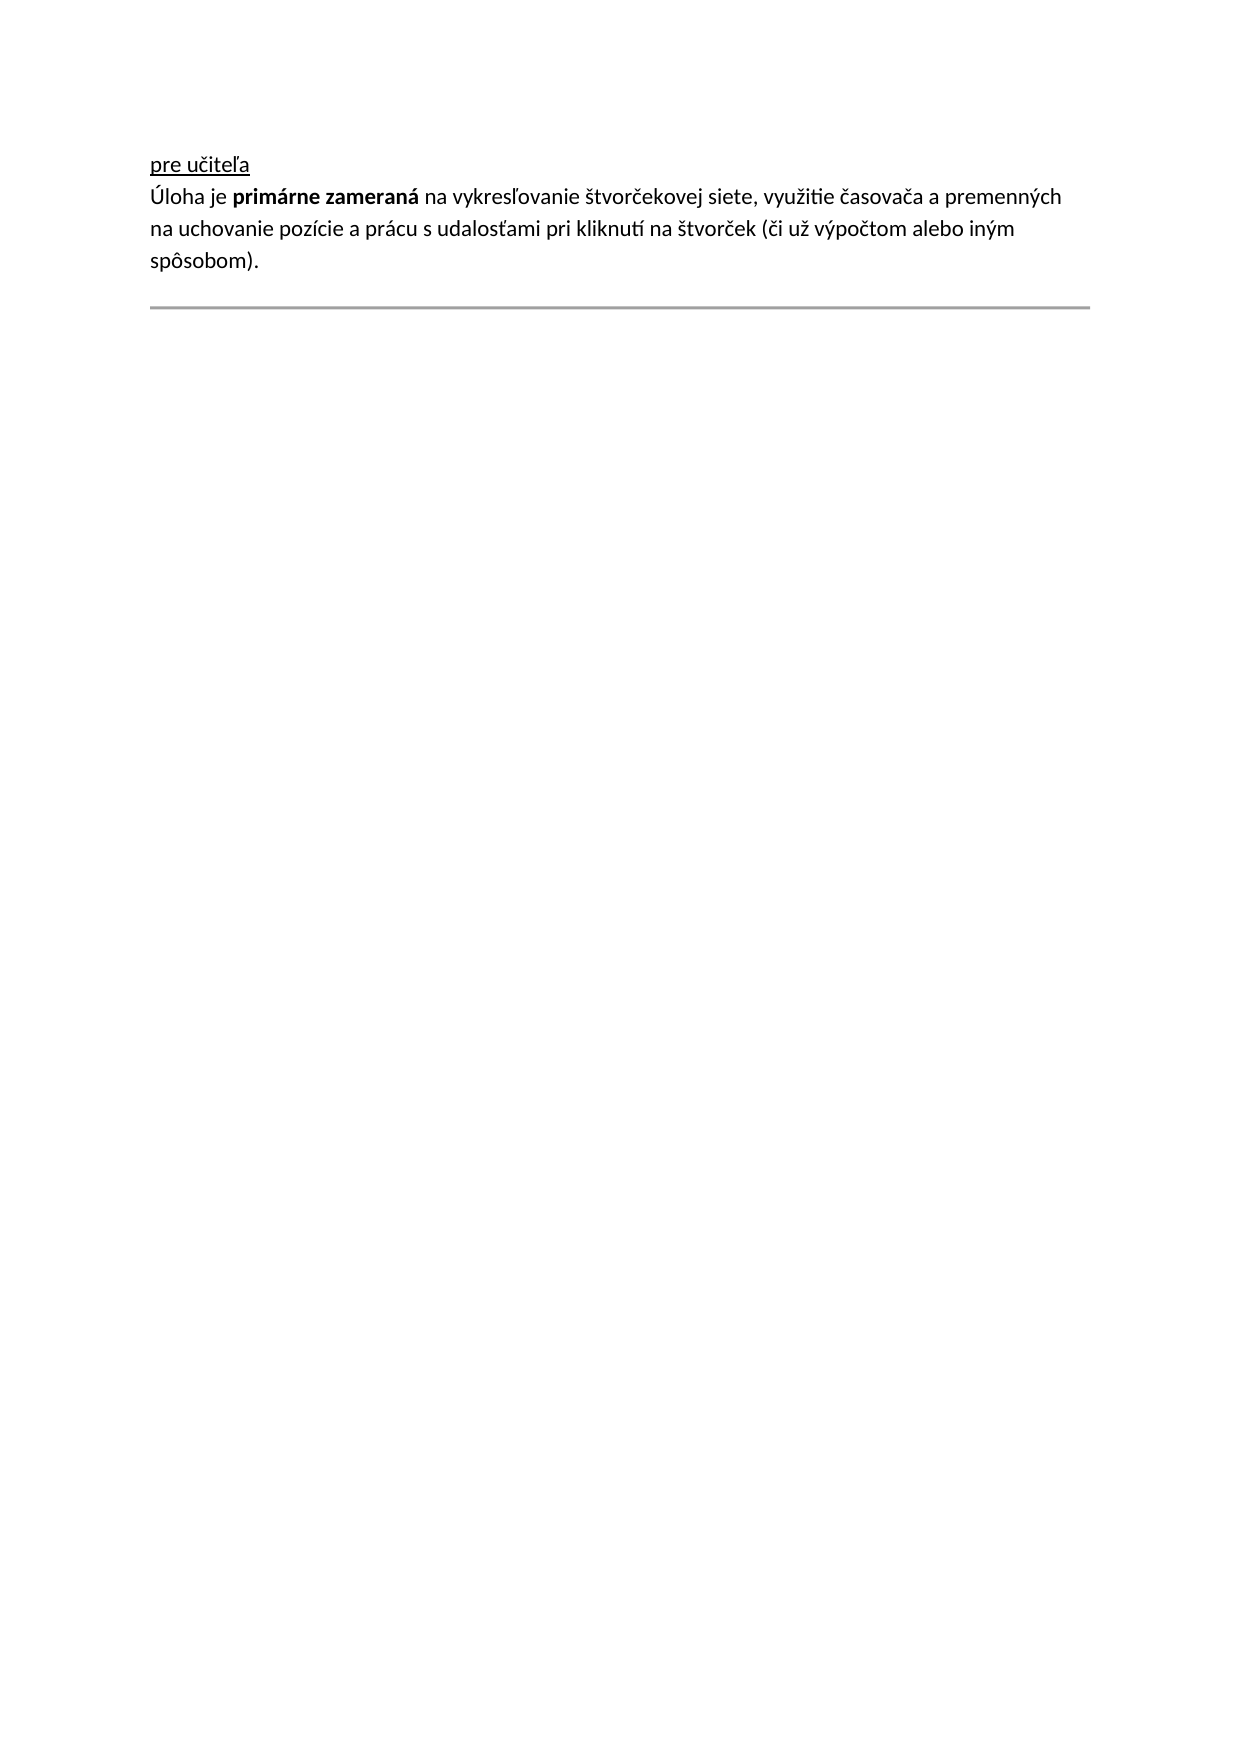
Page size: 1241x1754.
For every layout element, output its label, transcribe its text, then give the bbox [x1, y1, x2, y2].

text Úloha je primárne zameraná na vykresľovanie štvorčekovej siete, využitie časovača a premenných na uchovanie pozície a prácu s udalosťami pri kliknutí na štvorček (či už výpočtom alebo iným spôsobom). [150, 182, 1090, 274]
text pre učiteľa [150, 150, 1090, 178]
